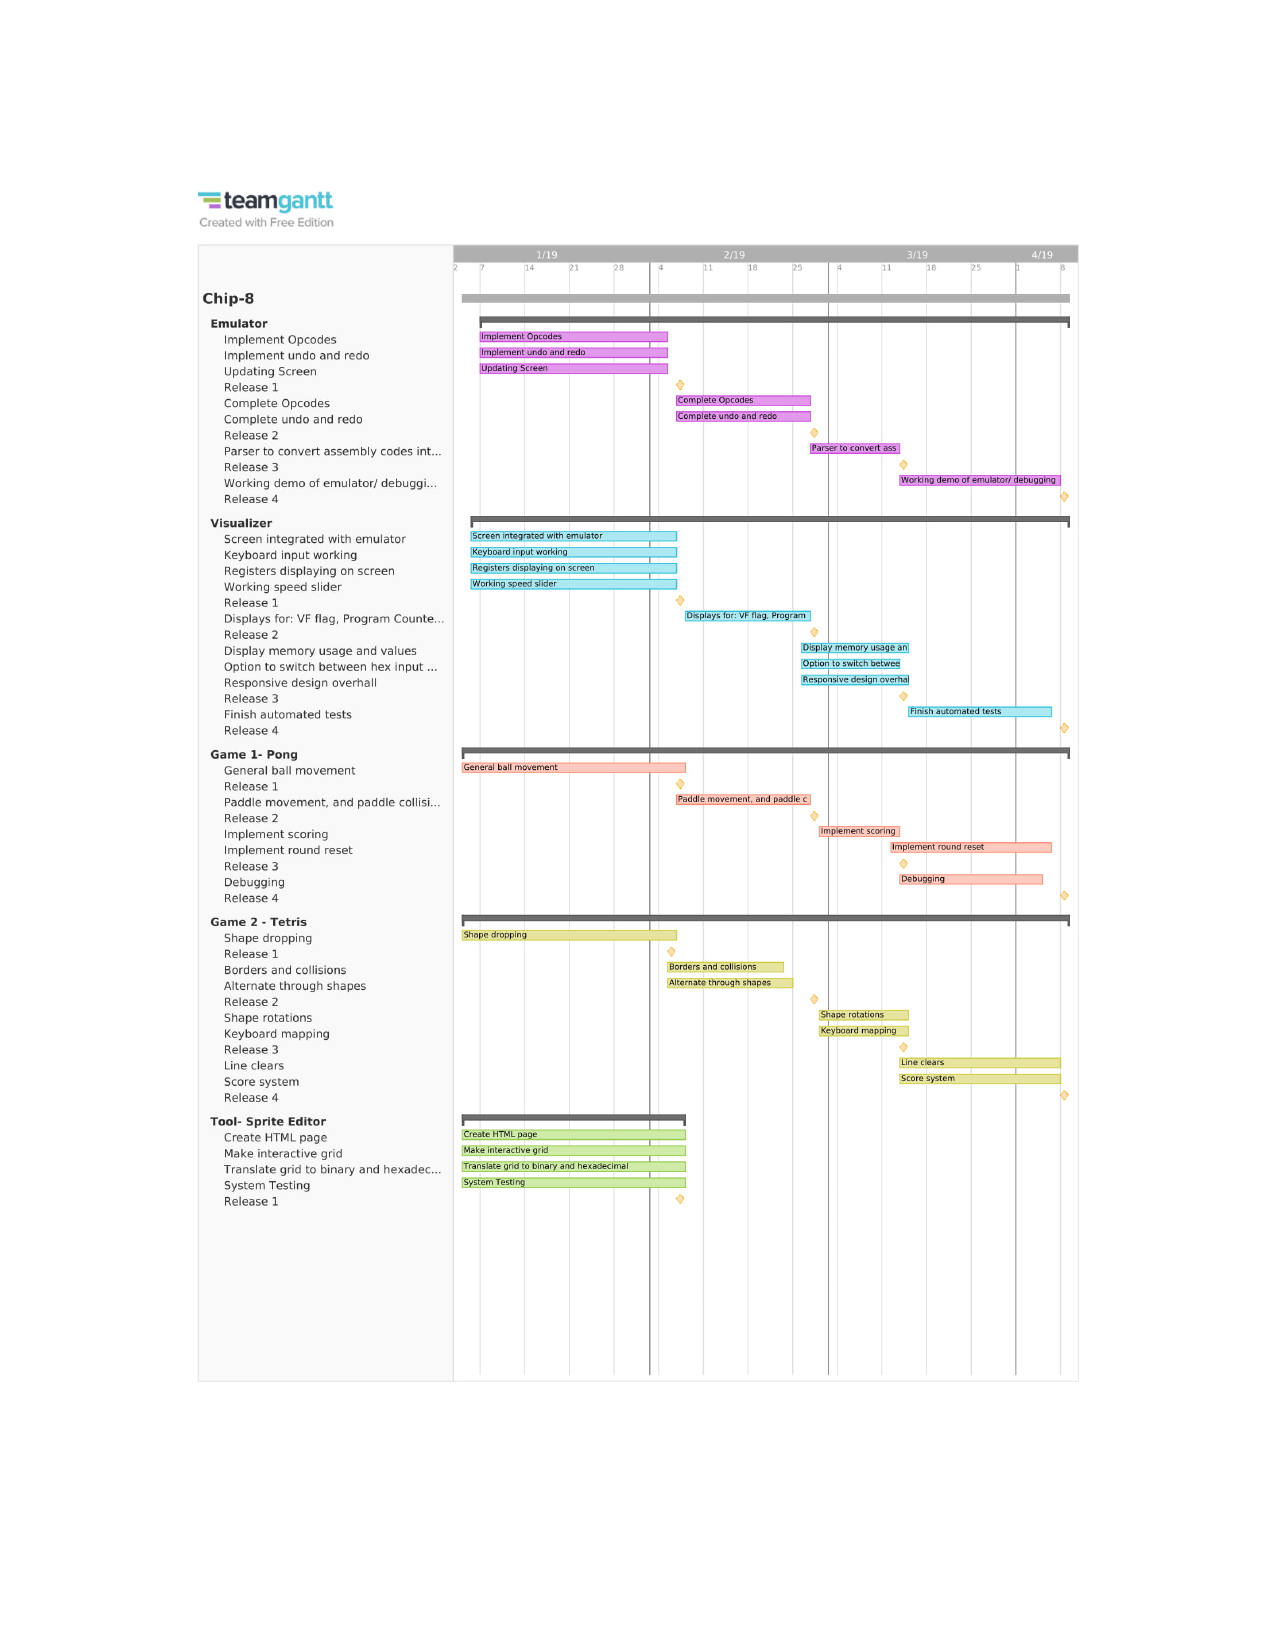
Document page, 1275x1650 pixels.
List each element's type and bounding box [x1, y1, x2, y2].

picture [150, 150, 1125, 1413]
